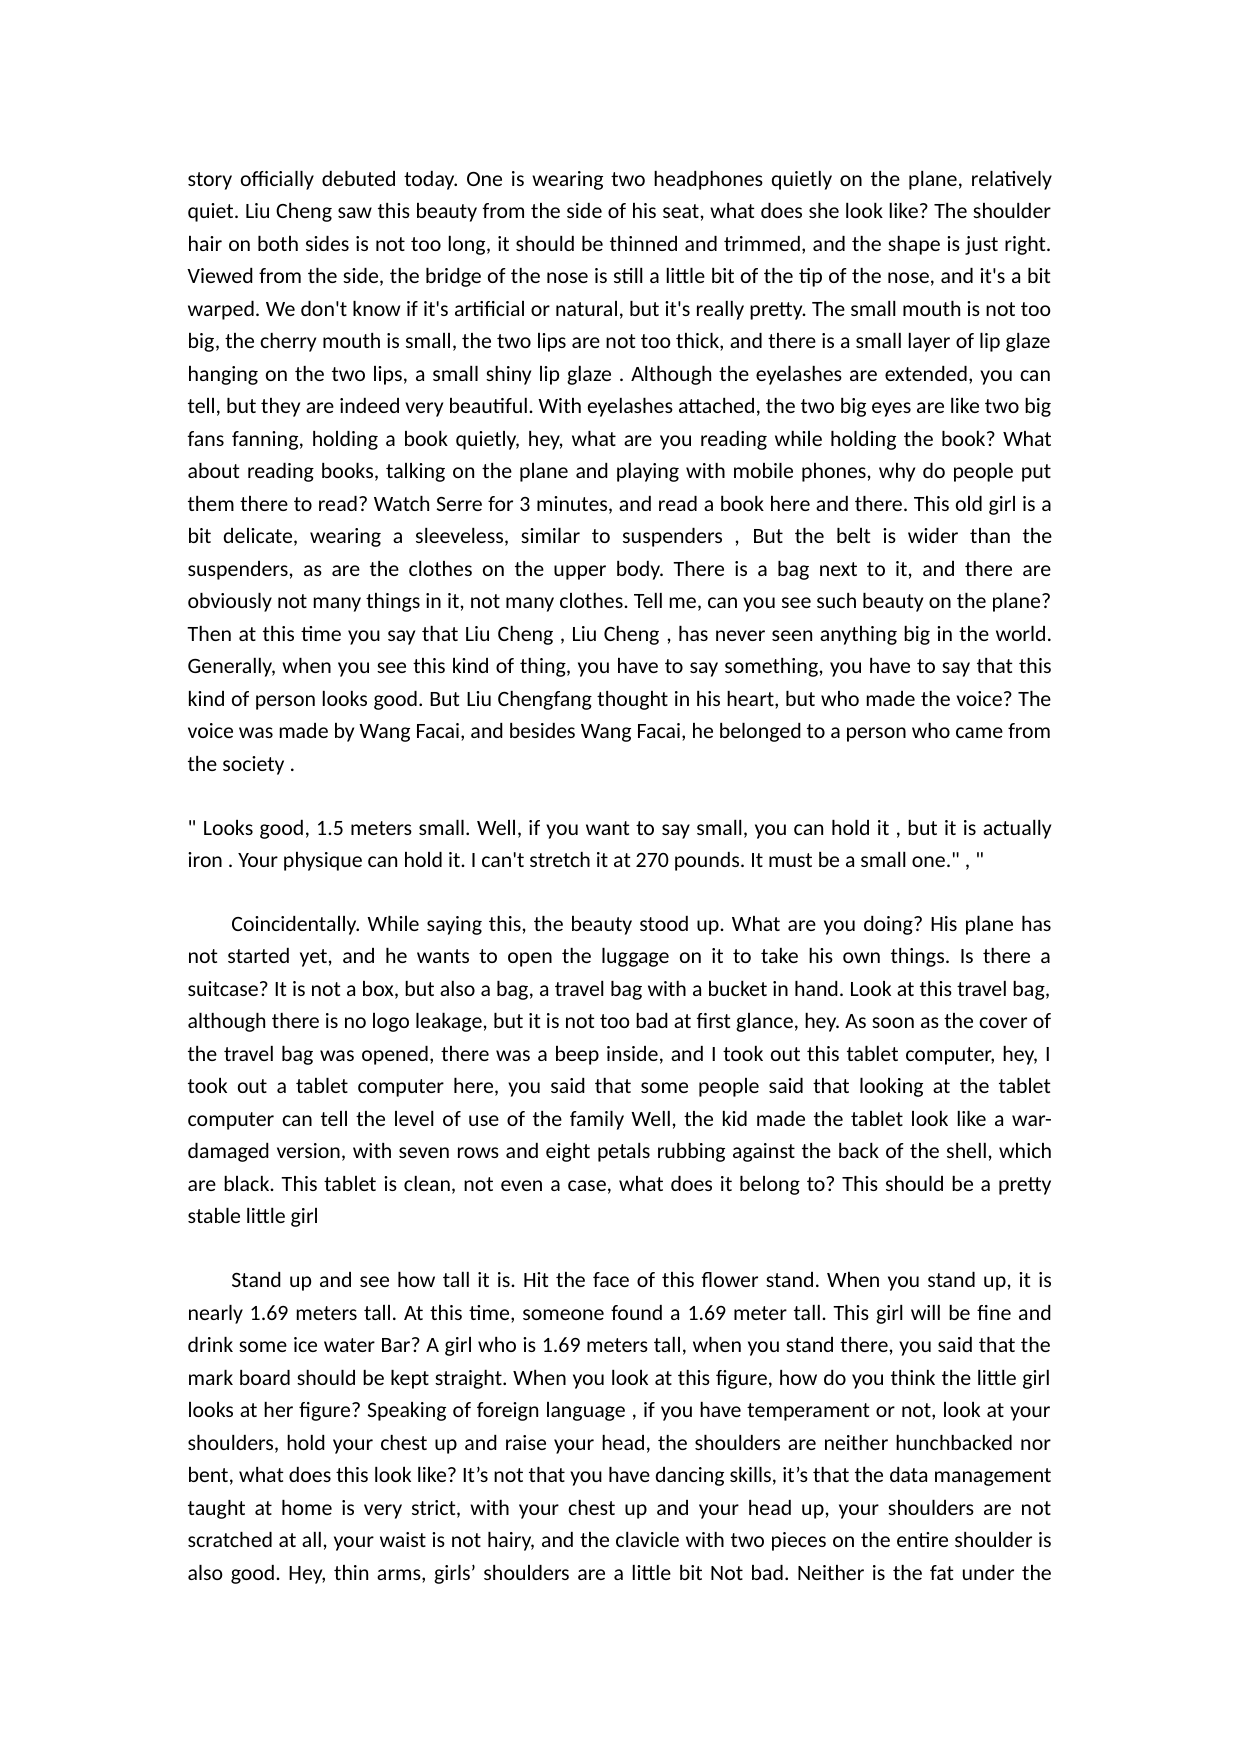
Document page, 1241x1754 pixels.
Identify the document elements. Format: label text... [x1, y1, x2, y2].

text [187, 1263, 1053, 1588]
text Coincidentally. While saying this, the beauty stood up. What are you doing? His plane has not started yet, and he wants to open the luggage on it to take his own things. Is there a suitcase? It is not a box, but also a bag, a travel bag with a bucket in hand. Look at this travel bag, although there is no logo leakage, but it is not too bad at first glance, hey. As soon as the cover of the travel bag was opened, there was a beep inside, and I took out this tablet computer, hey, I took out a tablet computer here, you said that some people said that looking at the tablet computer can tell the level of use of the family Well, the kid made the tablet look like a war-damaged version, with seven rows and eight petals rubbing against the back of the shell, which are black. This tablet is clean, not even a case, what does it belong to? This should be a pretty stable little girl [187, 907, 1053, 1232]
text " Looks good, 1.5 meters small. Well, if you want to say small, you can hold it , but it is actually iron . Your physique can hold it. I can't stretch it at 270 pounds. It must be a small one." , " [187, 811, 1053, 876]
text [187, 162, 1053, 779]
